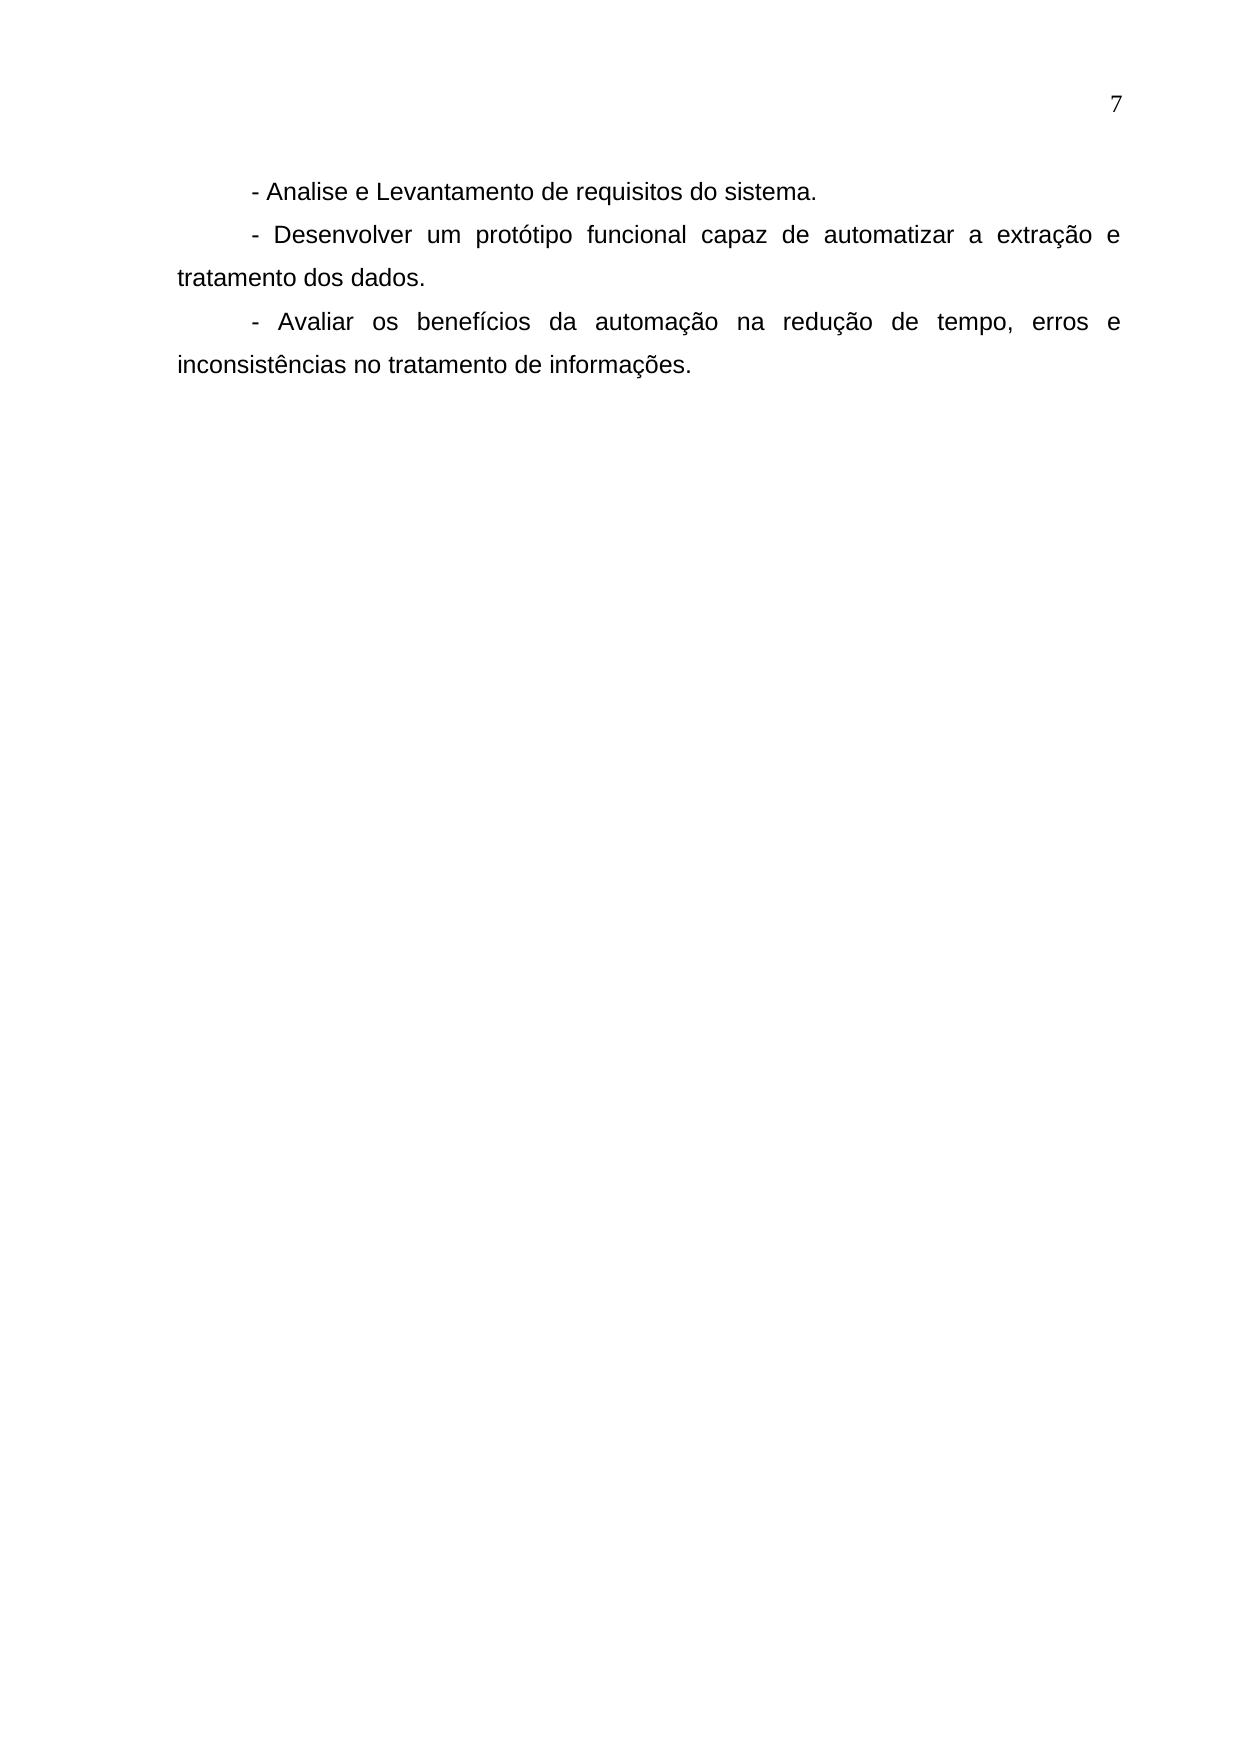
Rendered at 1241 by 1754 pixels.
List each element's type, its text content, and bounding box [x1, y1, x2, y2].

text - Analise e Levantamento de requisitos do sistema. [177, 177, 1122, 206]
text - Desenvolver um protótipo funcional capaz de automatizar a extração e tratamento dos dados. [177, 220, 1122, 292]
text - Avaliar os benefícios da automação na redução de tempo, erros e inconsistências no tratamento de informações. [177, 307, 1122, 378]
